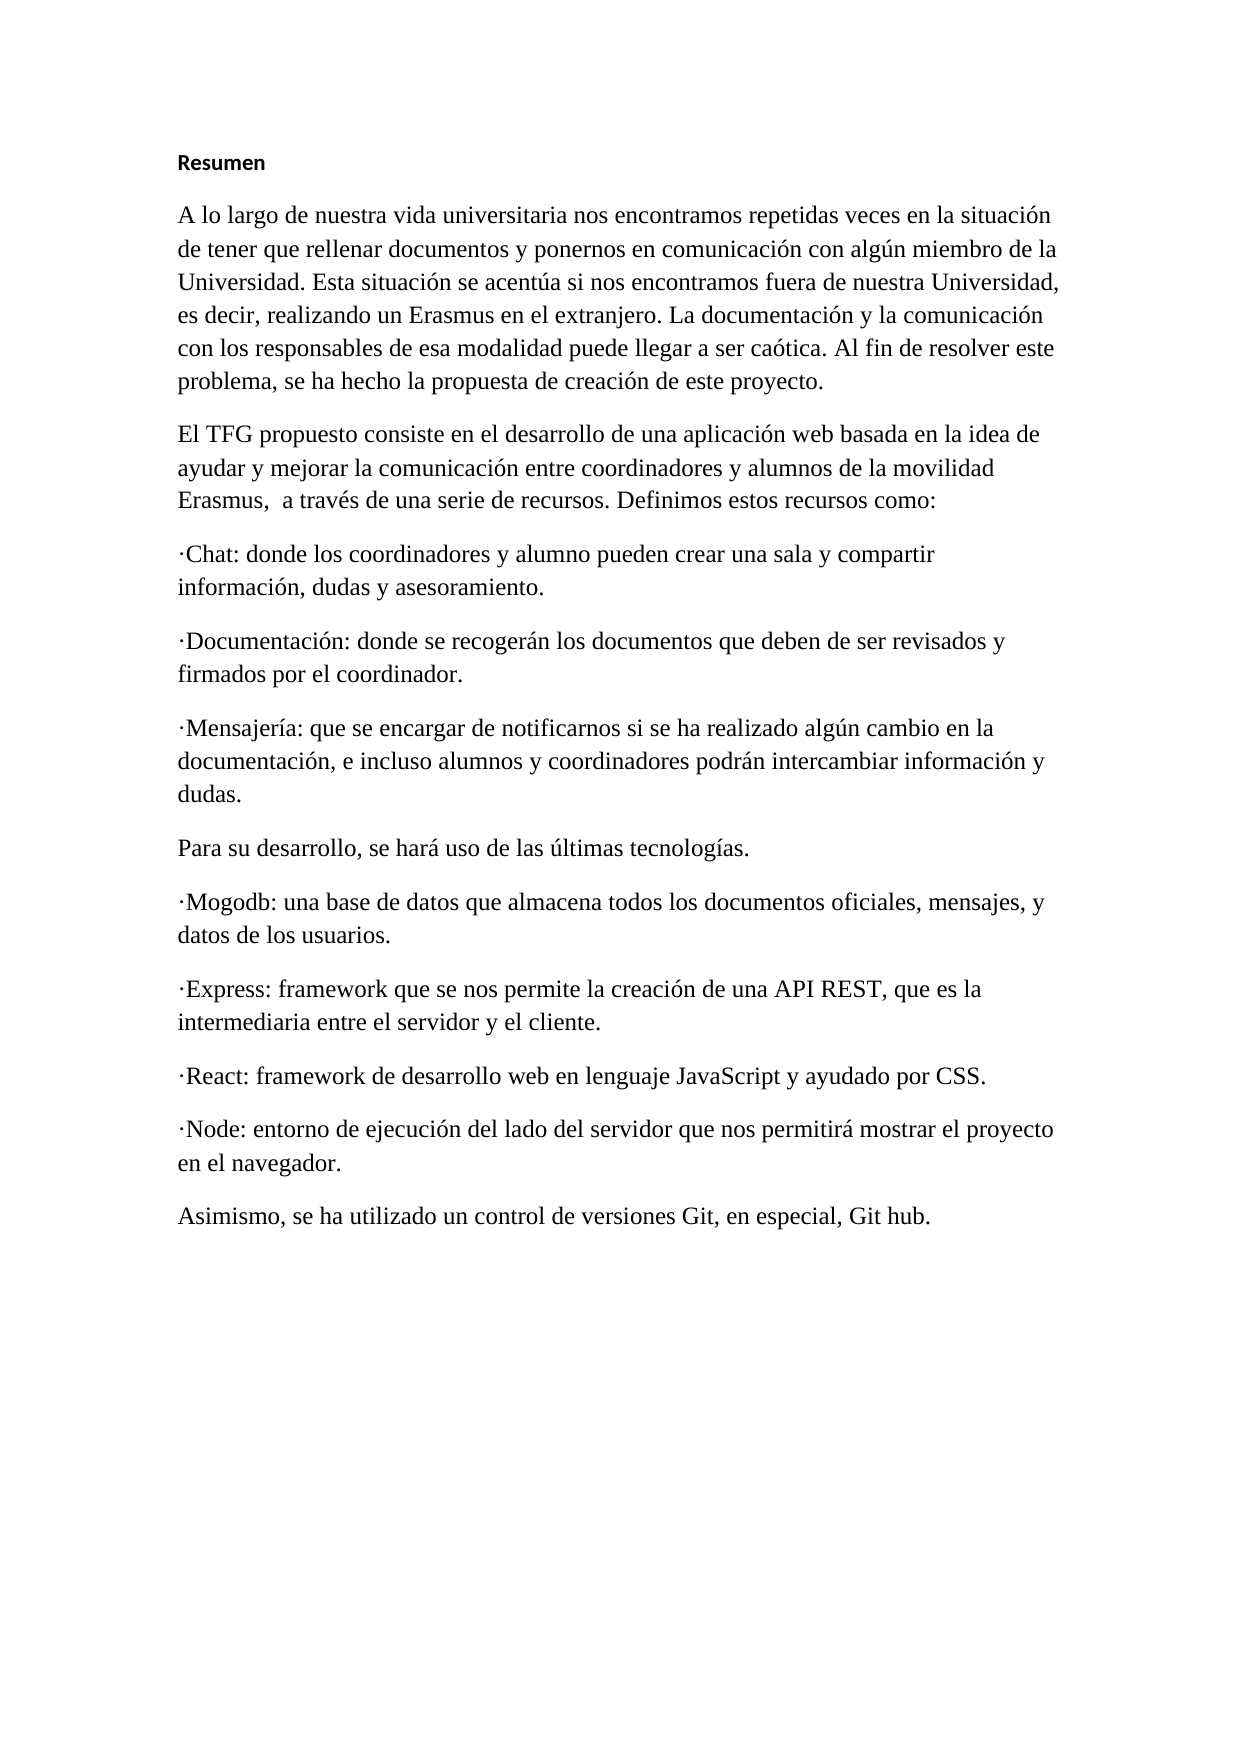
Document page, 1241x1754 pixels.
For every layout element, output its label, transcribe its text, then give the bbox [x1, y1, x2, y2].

text ·Express: framework que se nos permite la creación de una API REST, que es la intermediaria entre el servidor y el cliente. [177, 974, 1063, 1036]
text El TFG propuesto consiste en el desarrollo de una aplicación web basada en la idea de ayudar y mejorar la comunicación entre coordinadores y alumnos de la movilidad Erasmus, a través de una serie de recursos. Definimos estos recursos como: [177, 419, 1063, 514]
text Asimismo, se ha utilizado un control de versiones Git, en especial, Git hub. [177, 1201, 1063, 1230]
text ·Documentación: donde se recogerán los documentos que deben de ser revisados y firmados por el coordinador. [177, 626, 1063, 688]
text ·Mensajería: que se encargar de notificarnos si se ha realizado algún cambio en la documentación, e incluso alumnos y coordinadores podrán intercambiar información y dudas. [177, 713, 1063, 808]
text ·Node: entorno de ejecución del lado del servidor que nos permitirá mostrar el proyecto en el navegador. [177, 1114, 1063, 1176]
text A lo largo de nuestra vida universitaria nos encontramos repetidas veces en la situación de tener que rellenar documentos y ponernos en comunicación con algún miembro de la Universidad. Esta situación se acentúa si nos encontramos fuera de nuestra Universidad, es decir, realizando un Erasmus en el extranjero. La documentación y la comunicación con los responsables de esa modalidad puede llegar a ser caótica. Al fin de resolver este problema, se ha hecho la propuesta de creación de este proyecto. [177, 201, 1063, 394]
text ·React: framework de desarrollo web en lenguaje JavaScript y ayudado por CSS. [177, 1061, 1063, 1089]
text ·Mogodb: una base de datos que almacena todos los documentos oficiales, mensajes, y datos de los usuarios. [177, 887, 1063, 949]
text ·Chat: donde los coordinadores y alumno pueden crear una sala y compartir información, dudas y asesoramiento. [177, 539, 1063, 601]
text Para su desarrollo, se hará uso de las últimas tecnologías. [177, 833, 1063, 862]
text Resumen [177, 148, 1063, 176]
